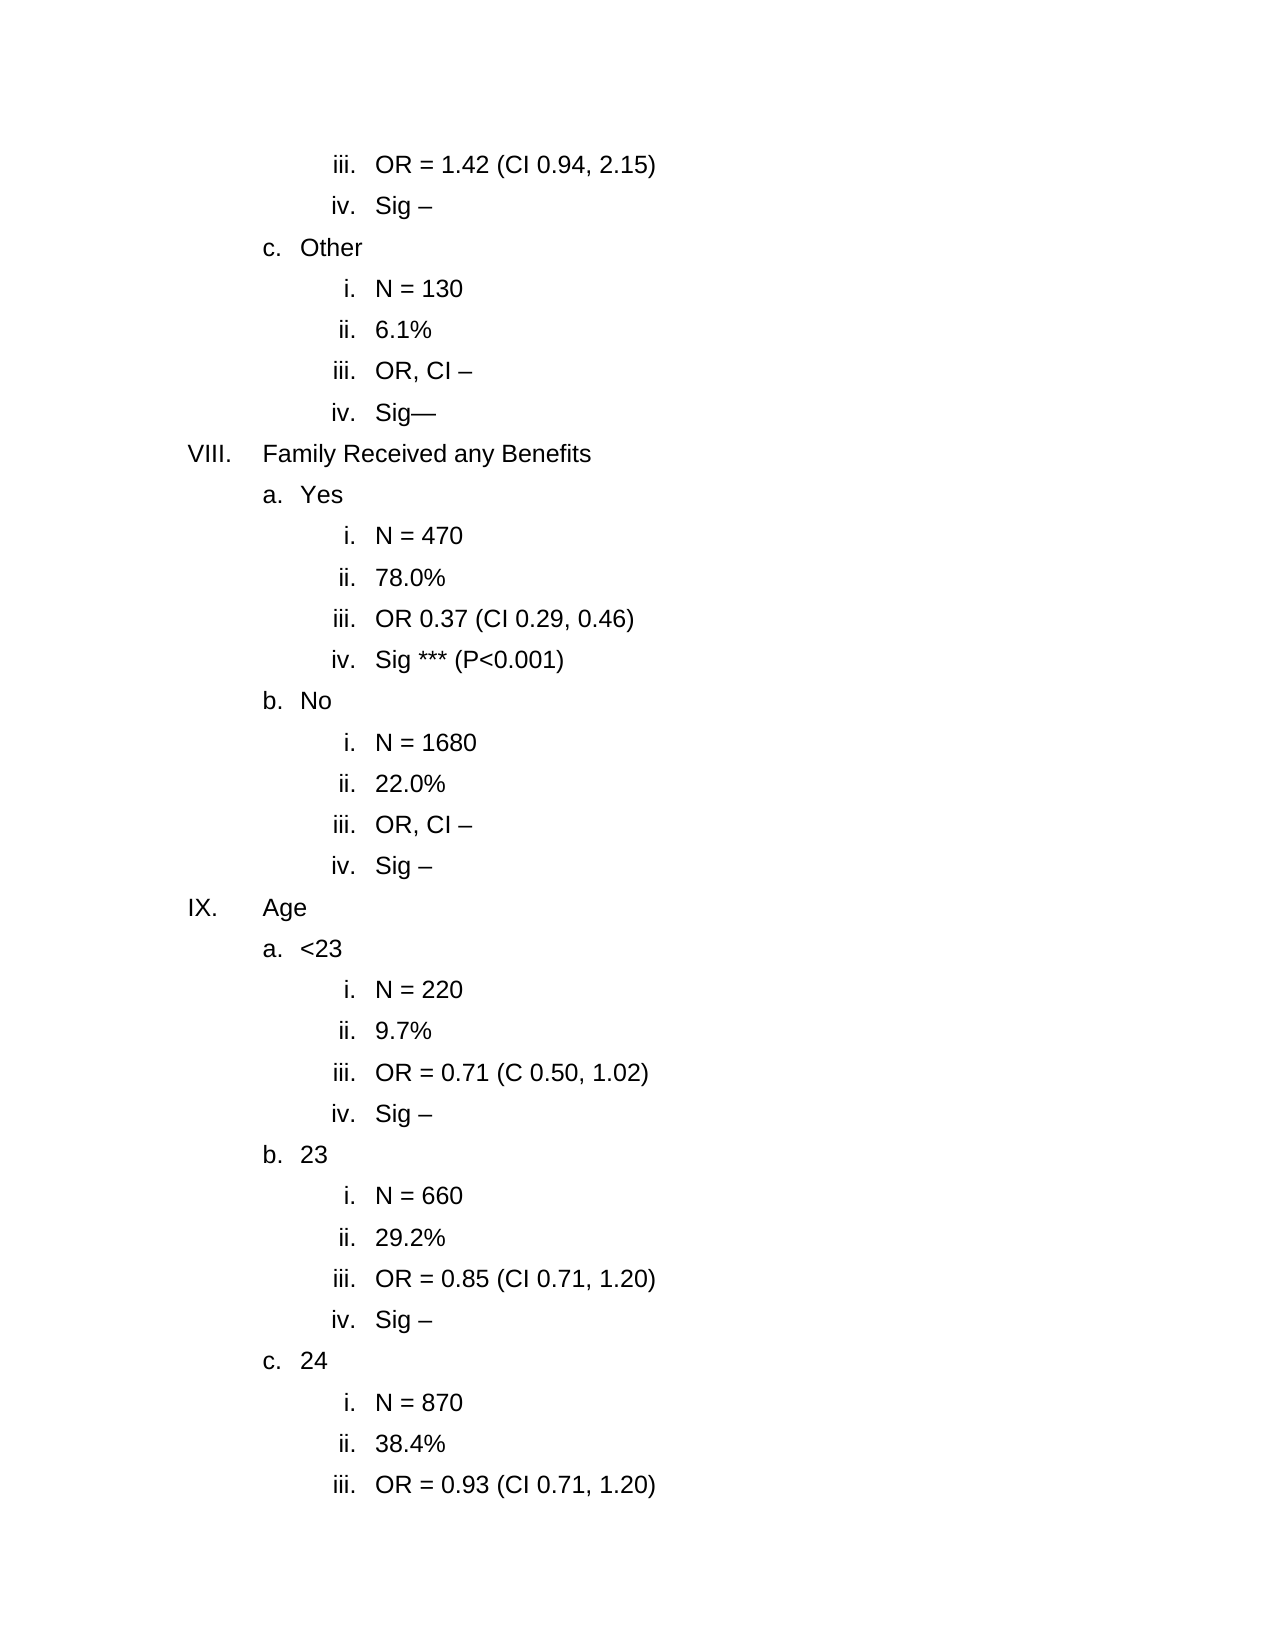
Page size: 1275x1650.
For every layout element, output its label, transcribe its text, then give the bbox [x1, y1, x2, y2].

list OR, CI – [356, 356, 1125, 385]
list N = 660 [356, 1181, 1125, 1210]
list N = 470 [356, 521, 1125, 550]
list Age [187, 892, 1125, 921]
list Sig – [356, 1305, 1125, 1334]
list No [262, 686, 1125, 715]
list 22.0% [356, 769, 1125, 797]
list OR = 0.93 (CI 0.71, 1.20) [356, 1470, 1125, 1499]
list N = 1680 [356, 727, 1125, 756]
list 38.4% [356, 1429, 1125, 1457]
list Sig— [356, 397, 1125, 426]
list Sig *** (P<0.001) [356, 645, 1125, 674]
list OR 0.37 (CI 0.29, 0.46) [356, 604, 1125, 632]
list Sig – [356, 851, 1125, 880]
list OR, CI – [356, 810, 1125, 839]
list N = 220 [356, 975, 1125, 1004]
list 29.2% [356, 1222, 1125, 1251]
list OR = 0.71 (C 0.50, 1.02) [356, 1057, 1125, 1086]
list 9.7% [356, 1016, 1125, 1045]
list Yes [262, 480, 1125, 509]
list Family Received any Benefits [187, 439, 1125, 467]
list N = 130 [356, 274, 1125, 302]
list Sig – [356, 1099, 1125, 1127]
list 23 [262, 1140, 1125, 1169]
list 6.1% [356, 315, 1125, 344]
list 24 [262, 1346, 1125, 1375]
list Sig – [356, 191, 1125, 220]
list OR = 1.42 (CI 0.94, 2.15) [356, 150, 1125, 179]
list 78.0% [356, 562, 1125, 591]
list Other [262, 232, 1125, 261]
list N = 870 [356, 1387, 1125, 1416]
list <23 [262, 934, 1125, 962]
list OR = 0.85 (CI 0.71, 1.20) [356, 1264, 1125, 1292]
